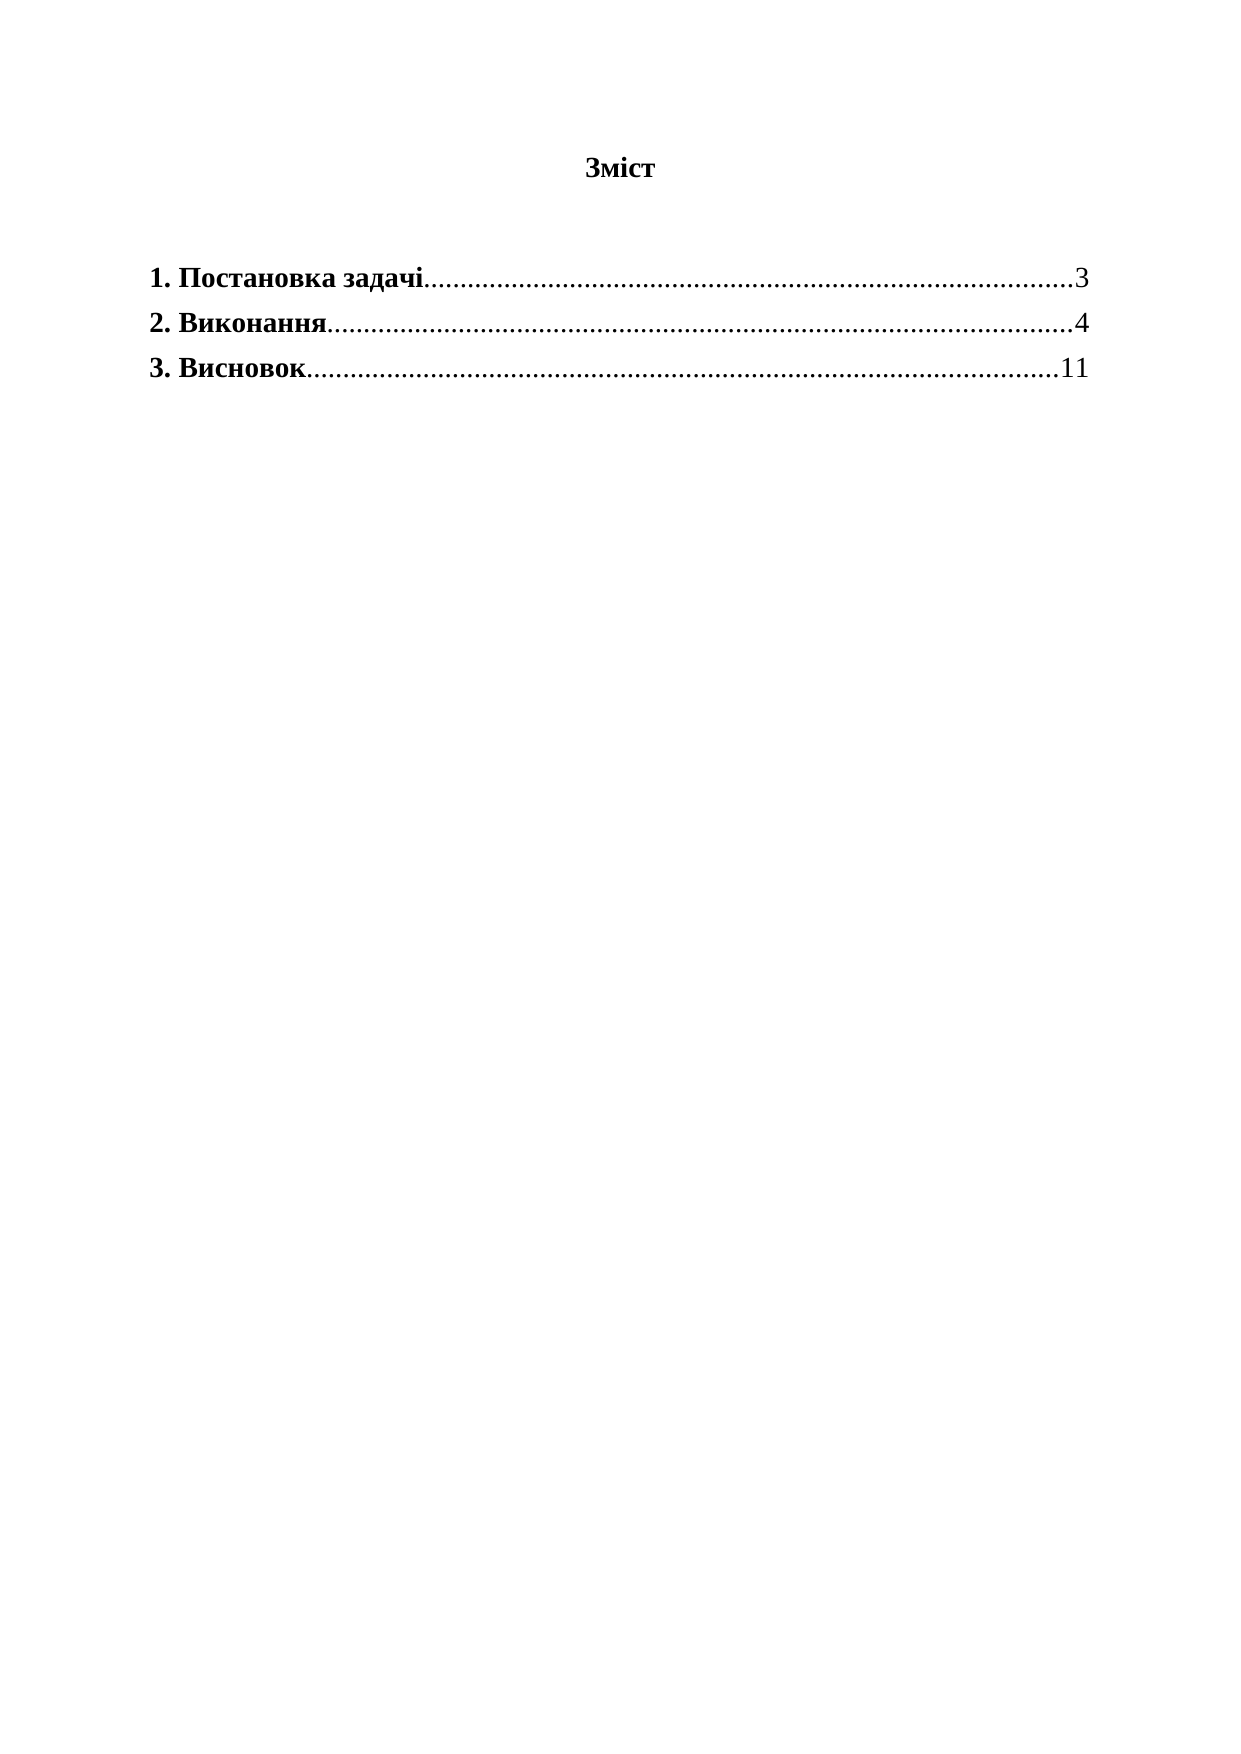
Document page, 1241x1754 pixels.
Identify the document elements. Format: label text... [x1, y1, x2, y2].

text Зміст [150, 150, 1090, 183]
